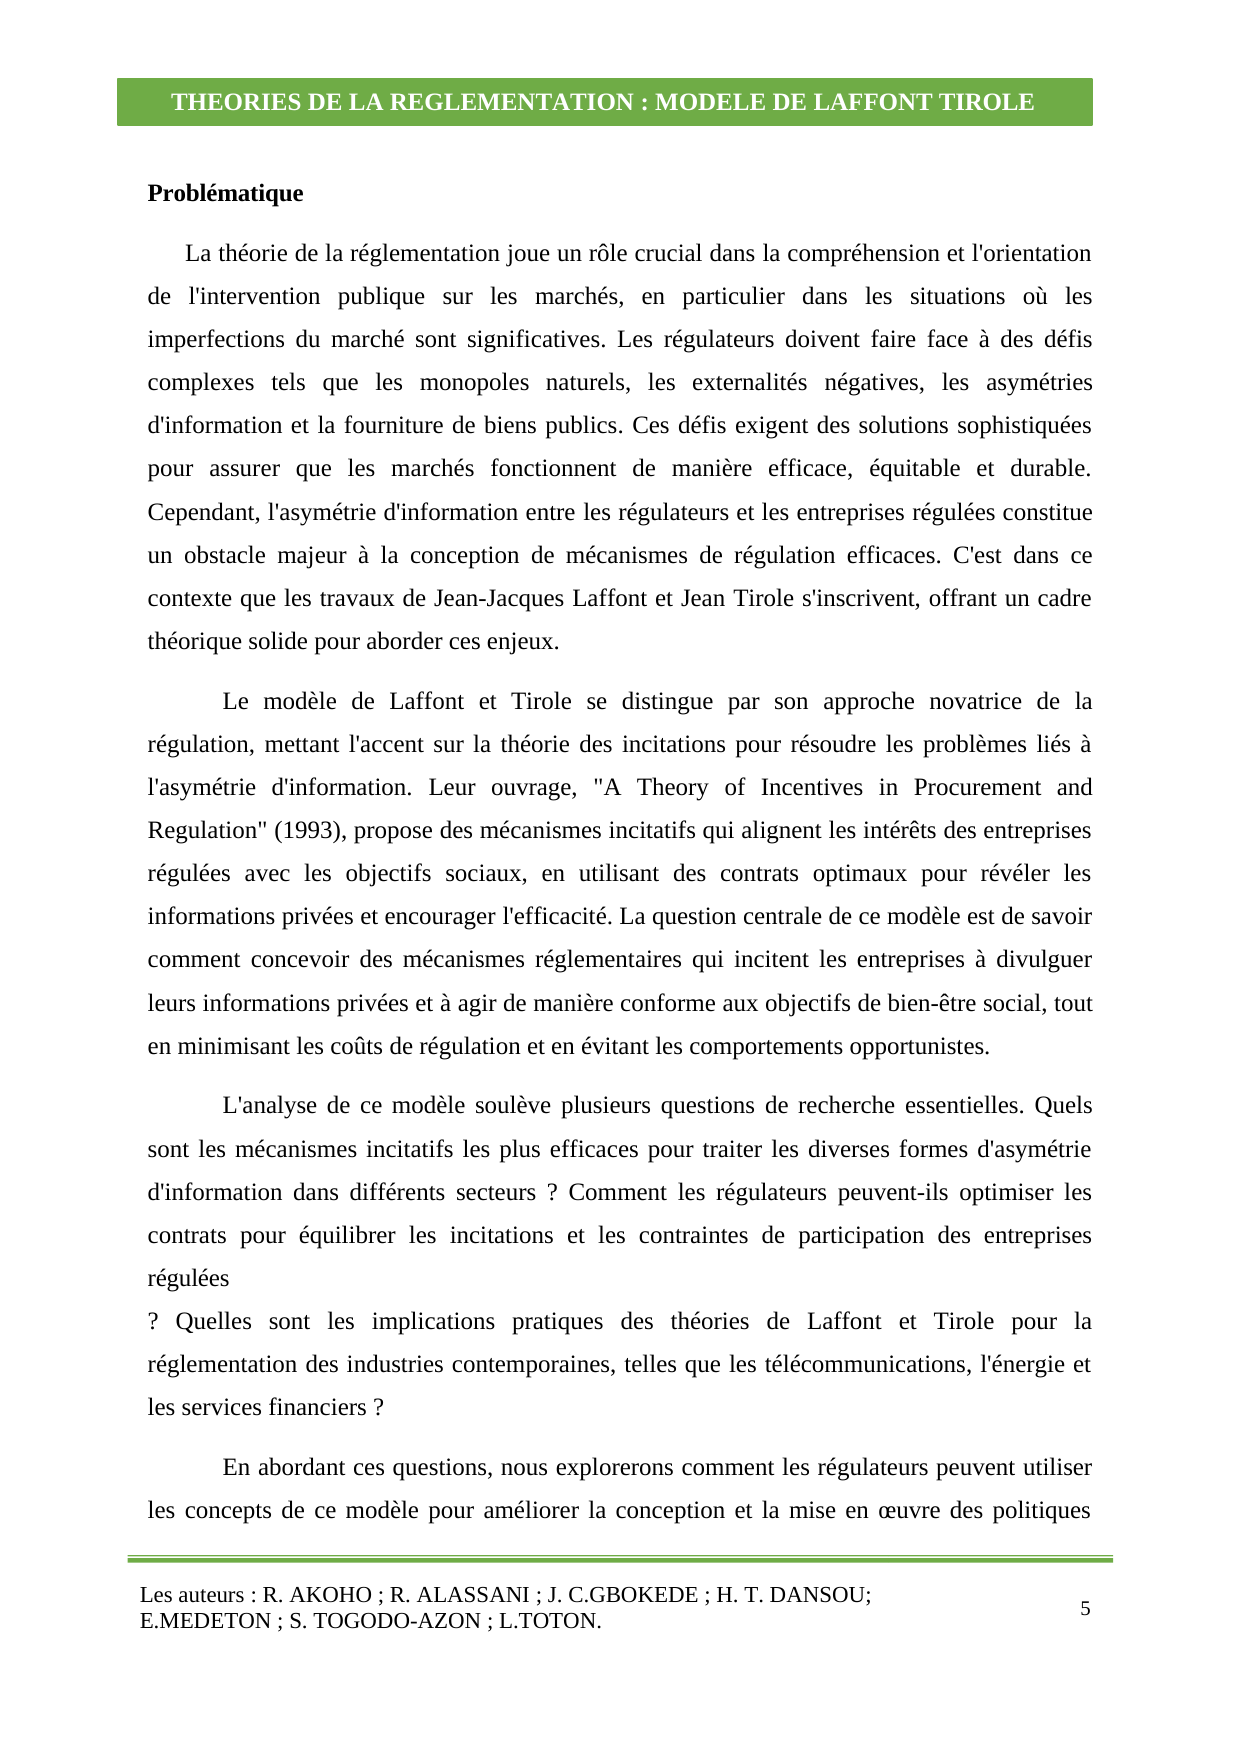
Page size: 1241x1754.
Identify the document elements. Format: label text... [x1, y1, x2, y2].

text La théorie de la réglementation joue un rôle crucial dans la compréhension et l'orientation de l'intervention publique sur les marchés, en particulier dans les situations où les imperfections du marché sont significatives. Les régulateurs doivent faire face à des défis complexes tels que les monopoles naturels, les externalités négatives, les asymétries d'information et la fourniture de biens publics. Ces défis exigent des solutions sophistiquées pour assurer que les marchés fonctionnent de manière efficace, équitable et durable. Cependant, l'asymétrie d'information entre les régulateurs et les entreprises régulées constitue un obstacle majeur à la conception de mécanismes de régulation efficaces. C'est dans ce contexte que les travaux de Jean-Jacques Laffont et Jean Tirole s'inscrivent, offrant un cadre théorique solide pour aborder ces enjeux. [147, 238, 1093, 655]
text L'analyse de ce modèle soulève plusieurs questions de recherche essentielles. Quels sont les mécanismes incitatifs les plus efficaces pour traiter les diverses formes d'asymétrie d'information dans différents secteurs ? Comment les régulateurs peuvent-ils optimiser les contrats pour équilibrer les incitations et les contraintes de participation des entreprises régulées [147, 1091, 1093, 1292]
text ? Quelles sont les implications pratiques des théories de Laffont et Tirole pour la réglementation des industries contemporaines, telles que les télécommunications, l'énergie et les services financiers ? [147, 1306, 1092, 1421]
subtitle Problématique [147, 178, 1105, 207]
text Le modèle de Laffont et Tirole se distingue par son approche novatrice de la régulation, mettant l'accent sur la théorie des incitations pour résoudre les problèmes liés à l'asymétrie d'information. Leur ouvrage, "A Theory of Incentives in Procurement and Regulation" (1993), propose des mécanismes incitatifs qui alignent les intérêts des entreprises régulées avec les objectifs sociaux, en utilisant des contrats optimaux pour révéler les informations privées et encourager l'efficacité. La question centrale de ce modèle est de savoir comment concevoir des mécanismes réglementaires qui incitent les entreprises à divulguer leurs informations privées et à agir de manière conforme aux objectifs de bien-être social, tout en minimisant les coûts de régulation et en évitant les comportements opportunistes. [147, 686, 1093, 1059]
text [147, 1452, 1093, 1524]
